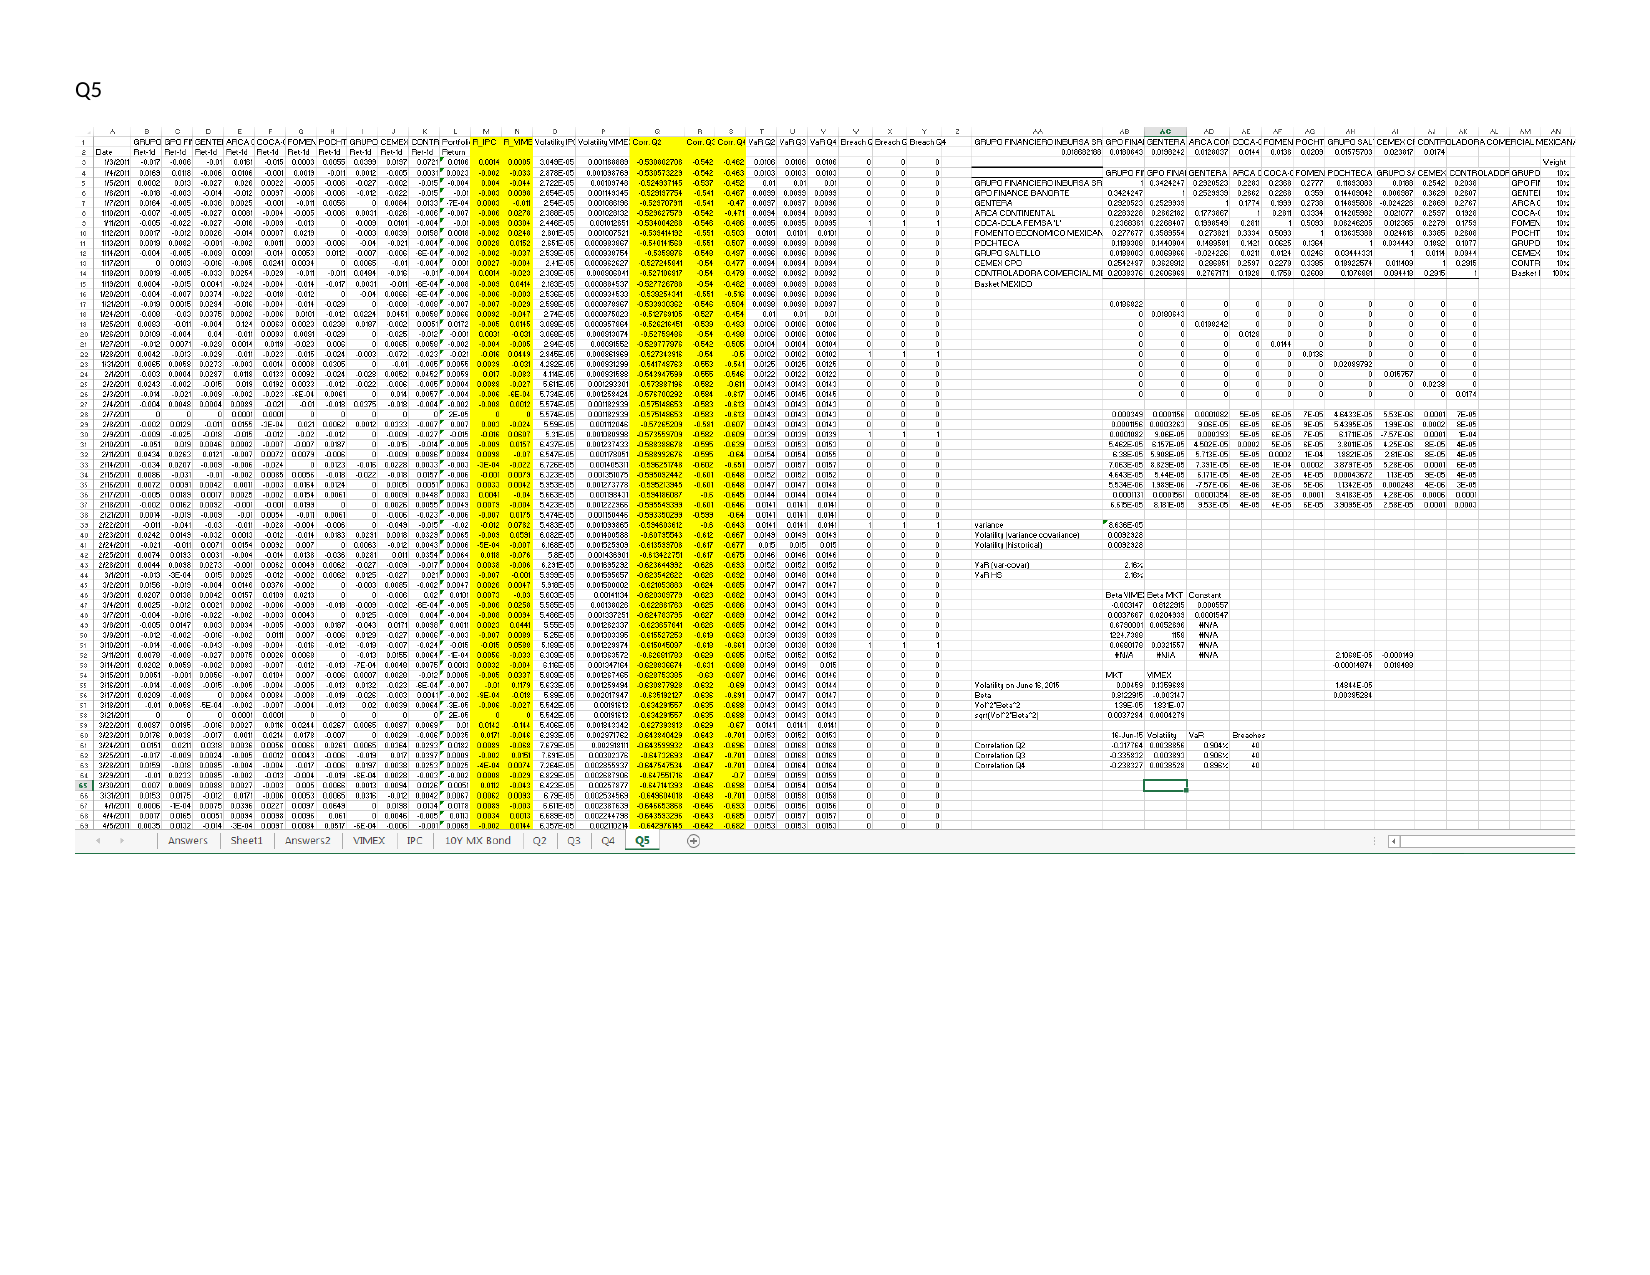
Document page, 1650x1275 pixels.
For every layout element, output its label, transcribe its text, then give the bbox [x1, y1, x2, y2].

text Q5 [75, 75, 1575, 103]
picture [75, 121, 1575, 854]
